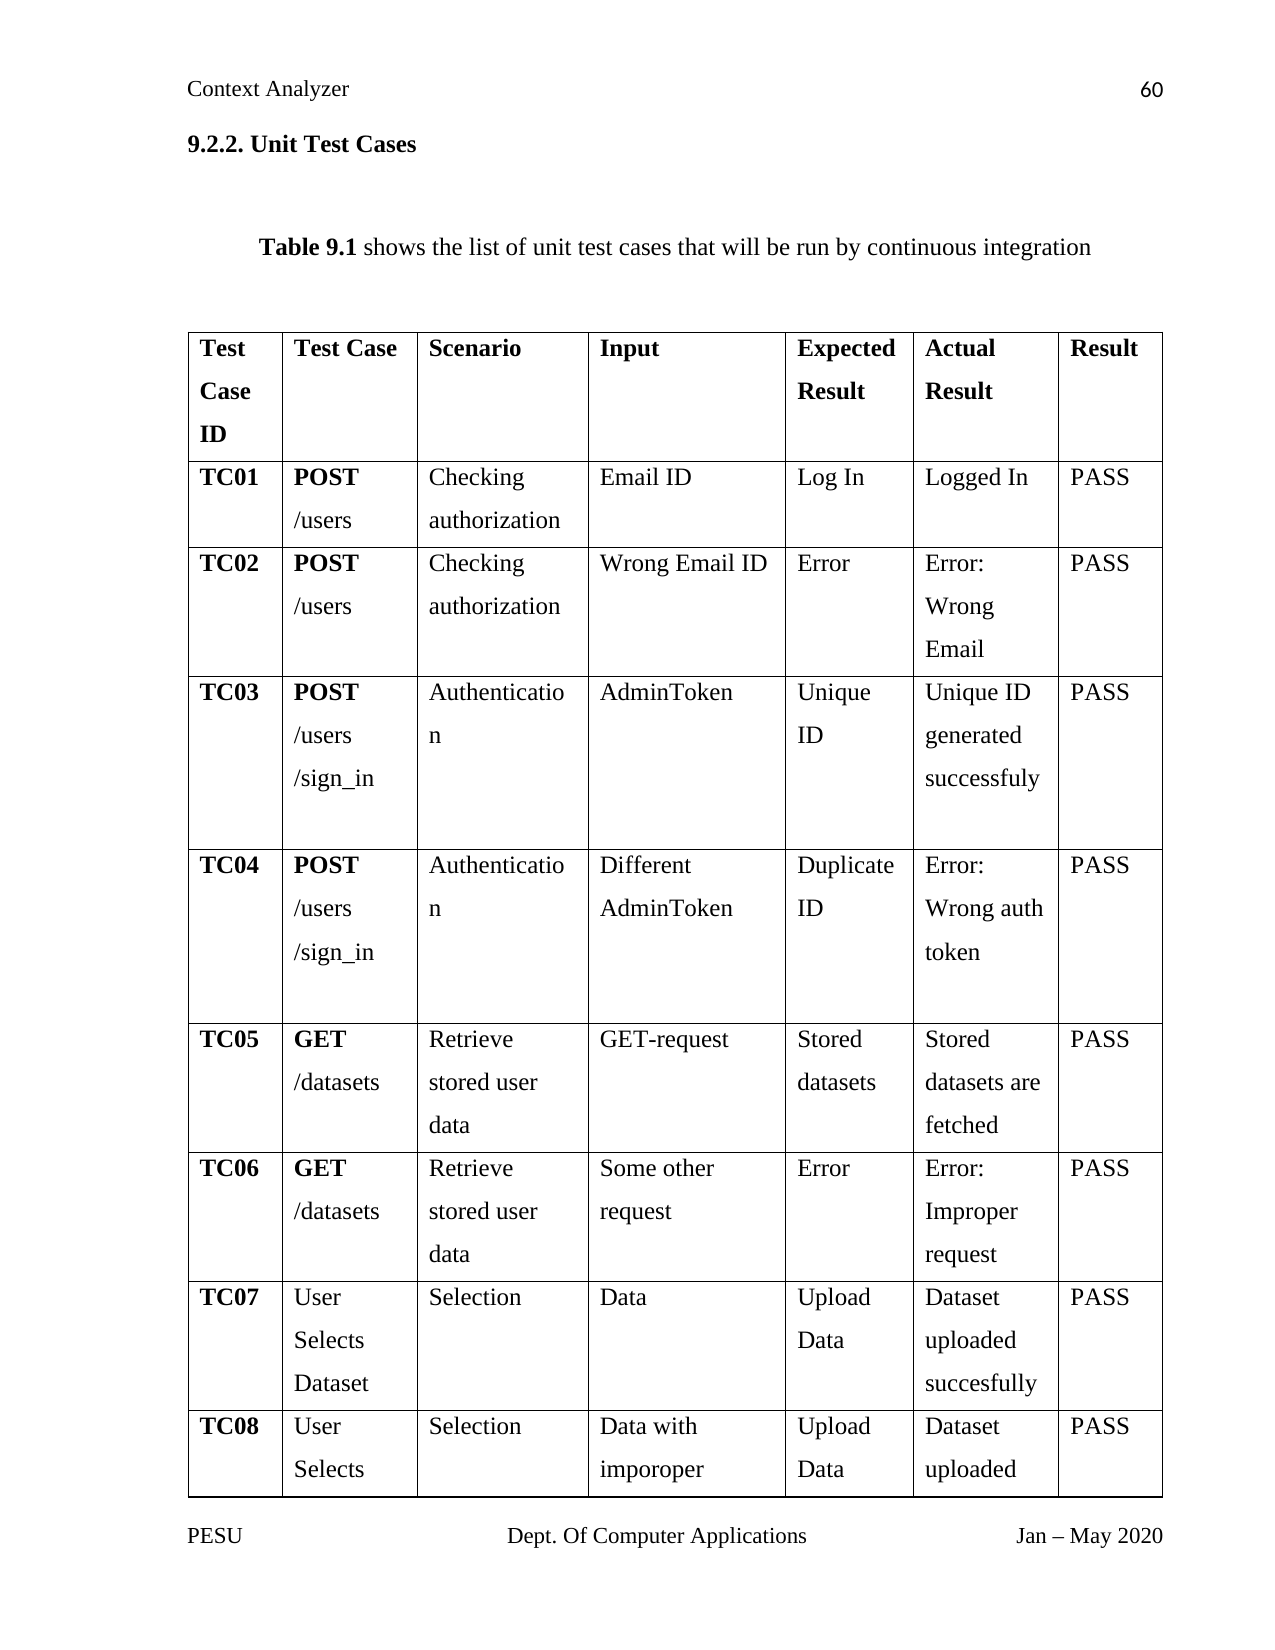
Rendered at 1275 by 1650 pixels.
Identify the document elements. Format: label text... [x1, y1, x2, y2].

table_cell Wrong Email ID [589, 548, 785, 676]
subtitle Table 9.1 shows the list of unit test cases that will be run by continuous integration [187, 232, 1162, 261]
table_cell Selection [418, 1411, 588, 1496]
table_header Scenario [418, 333, 588, 461]
table_cell Error: Wrong Email [914, 548, 1058, 676]
table_cell AdminToken [589, 677, 785, 849]
subtitle 9.2.2. Unit Test Cases [187, 129, 1162, 158]
table_cell Dataset uploaded succesfully [914, 1411, 1058, 1496]
table_cell Data with imporoper featues [589, 1411, 785, 1496]
table_cell User Selects Dataset [283, 1282, 417, 1410]
table_header Test Case ID [189, 333, 282, 461]
table_cell Upload Data [786, 1411, 913, 1496]
table_cell Selection [418, 1282, 588, 1410]
table_cell Logged In [914, 462, 1058, 547]
table_cell Authentication [418, 677, 588, 849]
table_cell Different AdminToken [589, 850, 785, 1023]
table_cell TC07 [189, 1282, 282, 1410]
table_cell Error [786, 548, 913, 676]
table_header Expected Result [786, 333, 913, 461]
table_header Input [589, 333, 785, 461]
table_cell POST /users /sign_in [283, 677, 417, 849]
table_cell TC08 [189, 1411, 282, 1496]
table_header Result [1059, 333, 1162, 461]
table_cell TC02 [189, 548, 282, 676]
table_cell Unique ID [786, 677, 913, 849]
table_cell User Selects Dataset [283, 1411, 417, 1496]
table_cell Checking authorization [418, 462, 588, 547]
table_cell PASS [1059, 462, 1162, 547]
table_cell POST /users [283, 548, 417, 676]
table_cell GET-request [589, 1024, 785, 1152]
table_cell GET /datasets [283, 1153, 417, 1281]
table_cell Email ID [589, 462, 785, 547]
table_cell TC03 [189, 677, 282, 849]
table_cell TC01 [189, 462, 282, 547]
table_cell Checking authorization [418, 548, 588, 676]
table_cell Some other request [589, 1153, 785, 1281]
table_cell PASS [1059, 1024, 1162, 1152]
table_cell PASS [1059, 1282, 1162, 1410]
table_header Actual Result [914, 333, 1058, 461]
table_cell POST /users /sign_in [283, 850, 417, 1023]
table_cell Upload Data [786, 1282, 913, 1410]
table_cell PASS [1059, 850, 1162, 1023]
table_cell Retrieve stored user data [418, 1153, 588, 1281]
table_cell TC05 [189, 1024, 282, 1152]
table_cell Retrieve stored user data [418, 1024, 588, 1152]
table_cell TC04 [189, 850, 282, 1023]
table_cell PASS [1059, 1153, 1162, 1281]
table_cell Error: Improper request [914, 1153, 1058, 1281]
table_cell Dataset uploaded succesfully [914, 1282, 1058, 1410]
table_cell Authentication [418, 850, 588, 1023]
table_cell Duplicate ID [786, 850, 913, 1023]
table_cell PASS [1059, 677, 1162, 849]
table_cell Unique ID generated successfuly [914, 677, 1058, 849]
table_cell Error [786, 1153, 913, 1281]
table_header Test Case [283, 333, 417, 461]
table_cell PASS [1059, 548, 1162, 676]
table_cell PASS [1059, 1411, 1162, 1496]
table_cell Log In [786, 462, 913, 547]
table_cell Stored datasets [786, 1024, 913, 1152]
table_cell Stored datasets are fetched [914, 1024, 1058, 1152]
table_cell POST /users [283, 462, 417, 547]
table_cell Error: Wrong auth token [914, 850, 1058, 1023]
table_cell TC06 [189, 1153, 282, 1281]
table_cell GET /datasets [283, 1024, 417, 1152]
table_cell Data [589, 1282, 785, 1410]
